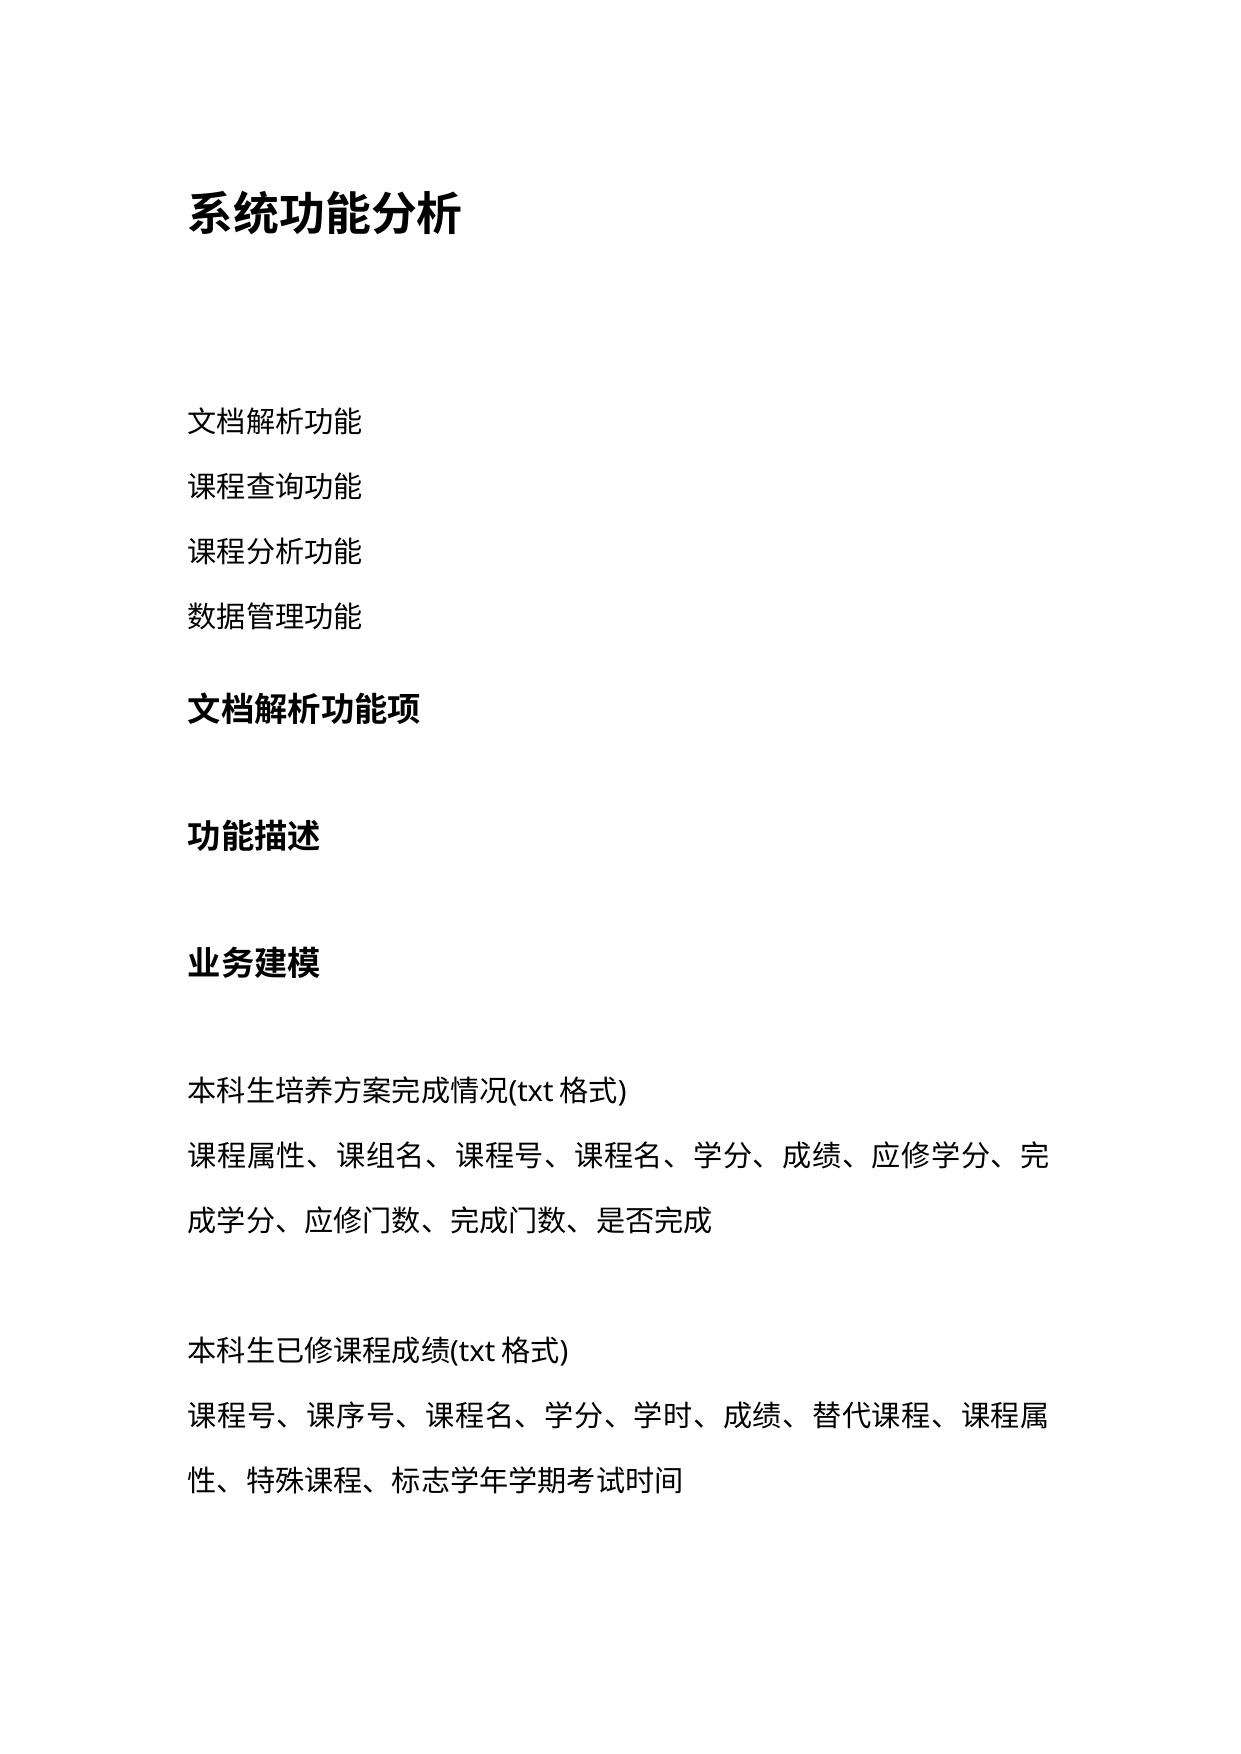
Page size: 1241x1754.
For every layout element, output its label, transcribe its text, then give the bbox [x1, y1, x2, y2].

text 数据管理功能 [187, 582, 1053, 647]
text 课程查询功能 [187, 452, 1053, 517]
subtitle 功能描述 [187, 802, 1053, 867]
text 本科生已修课程成绩(txt格式) [187, 1316, 1053, 1381]
text 文档解析功能 [187, 387, 1053, 452]
subtitle 系统功能分析 [187, 162, 1053, 259]
text 课程分析功能 [187, 517, 1053, 582]
text 课程号、课序号、课程名、学分、学时、成绩、替代课程、课程属性、特殊课程、标志学年学期考试时间 [187, 1381, 1053, 1511]
subtitle 业务建模 [187, 929, 1053, 994]
text 本科生培养方案完成情况(txt格式) [187, 1056, 1053, 1121]
subtitle 文档解析功能项 [187, 674, 1053, 739]
text 课程属性、课组名、课程号、课程名、学分、成绩、应修学分、完成学分、应修门数、完成门数、是否完成 [187, 1121, 1053, 1251]
